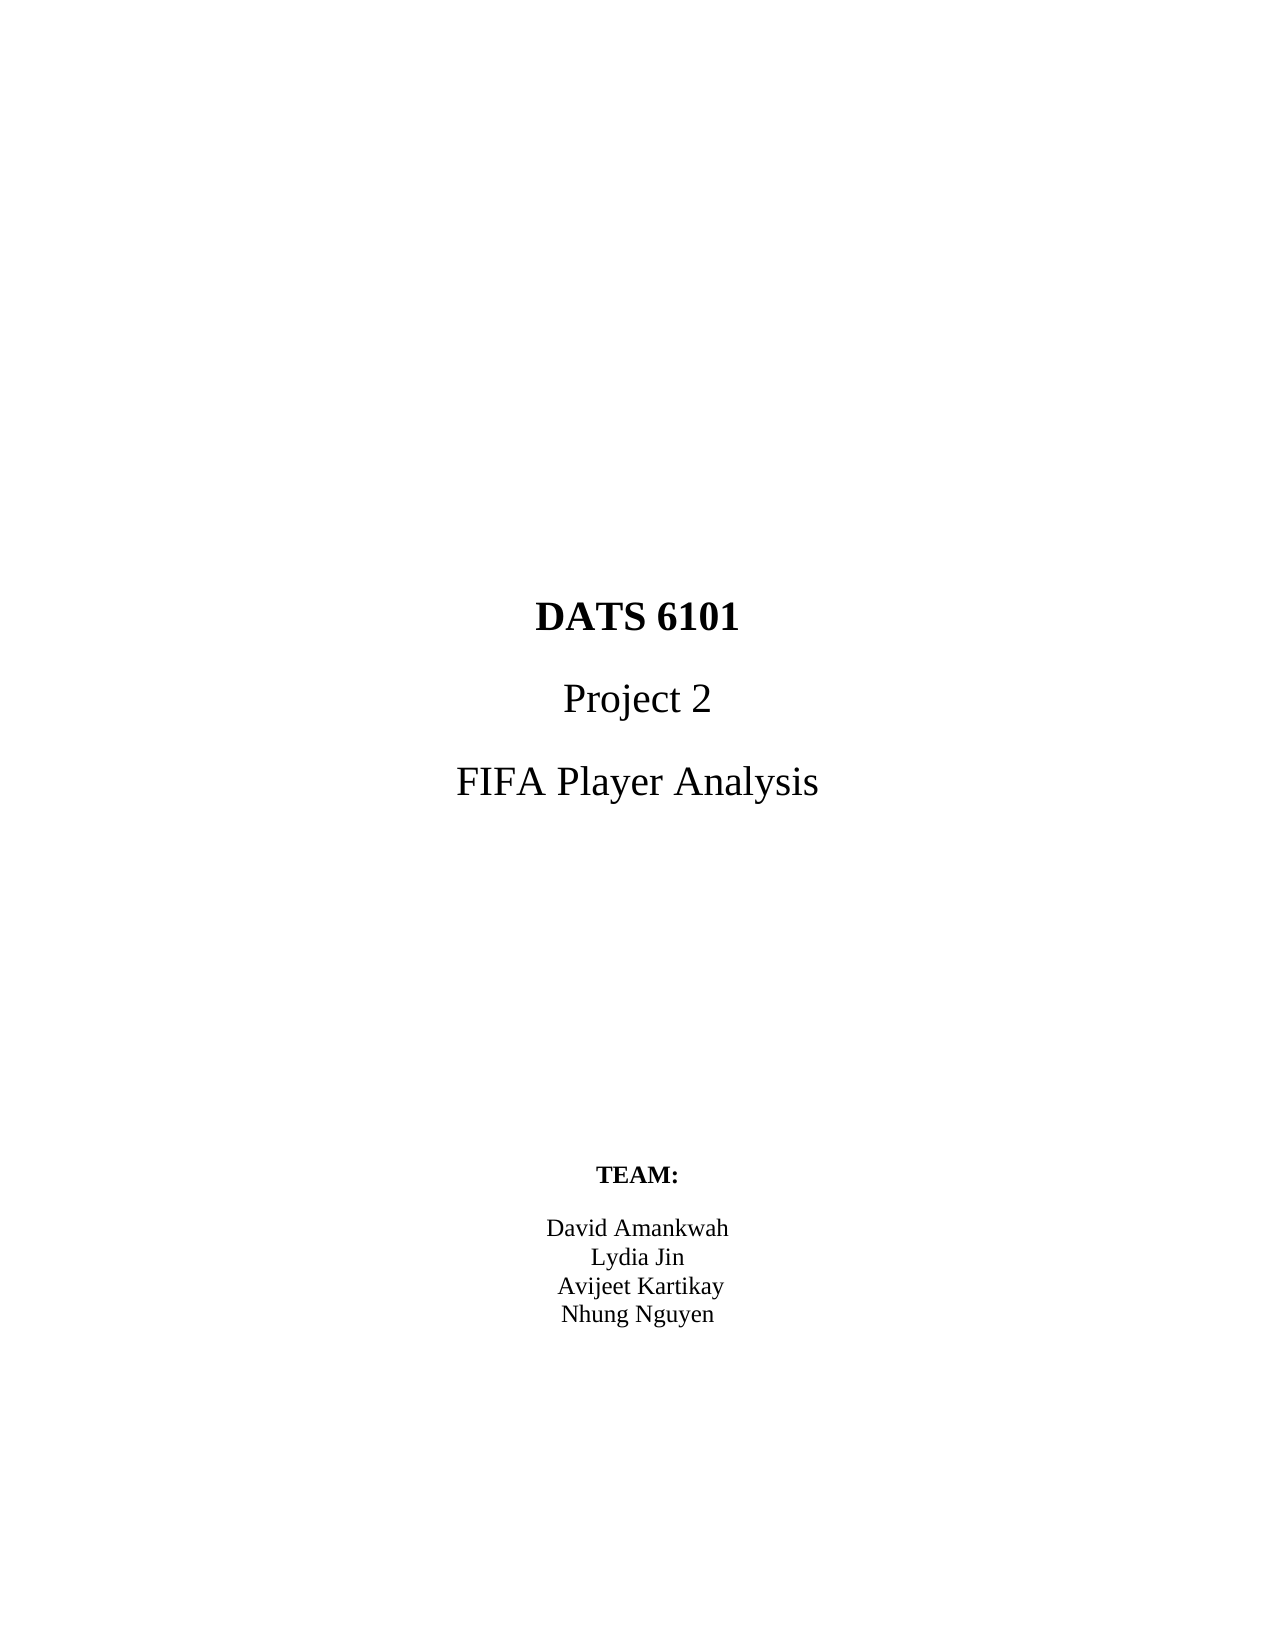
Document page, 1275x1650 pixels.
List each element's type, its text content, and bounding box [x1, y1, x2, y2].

text Lydia Jin [150, 1242, 1125, 1271]
text David Amankwah [150, 1213, 1125, 1242]
text Nhung Nguyen [150, 1299, 1125, 1328]
text Avijeet Kartikay [150, 1271, 1125, 1299]
text Project 2 [150, 674, 1125, 722]
text DATS 6101 [150, 592, 1125, 639]
text FIFA Player Analysis [150, 756, 1125, 804]
text TEAM: [150, 1160, 1125, 1188]
